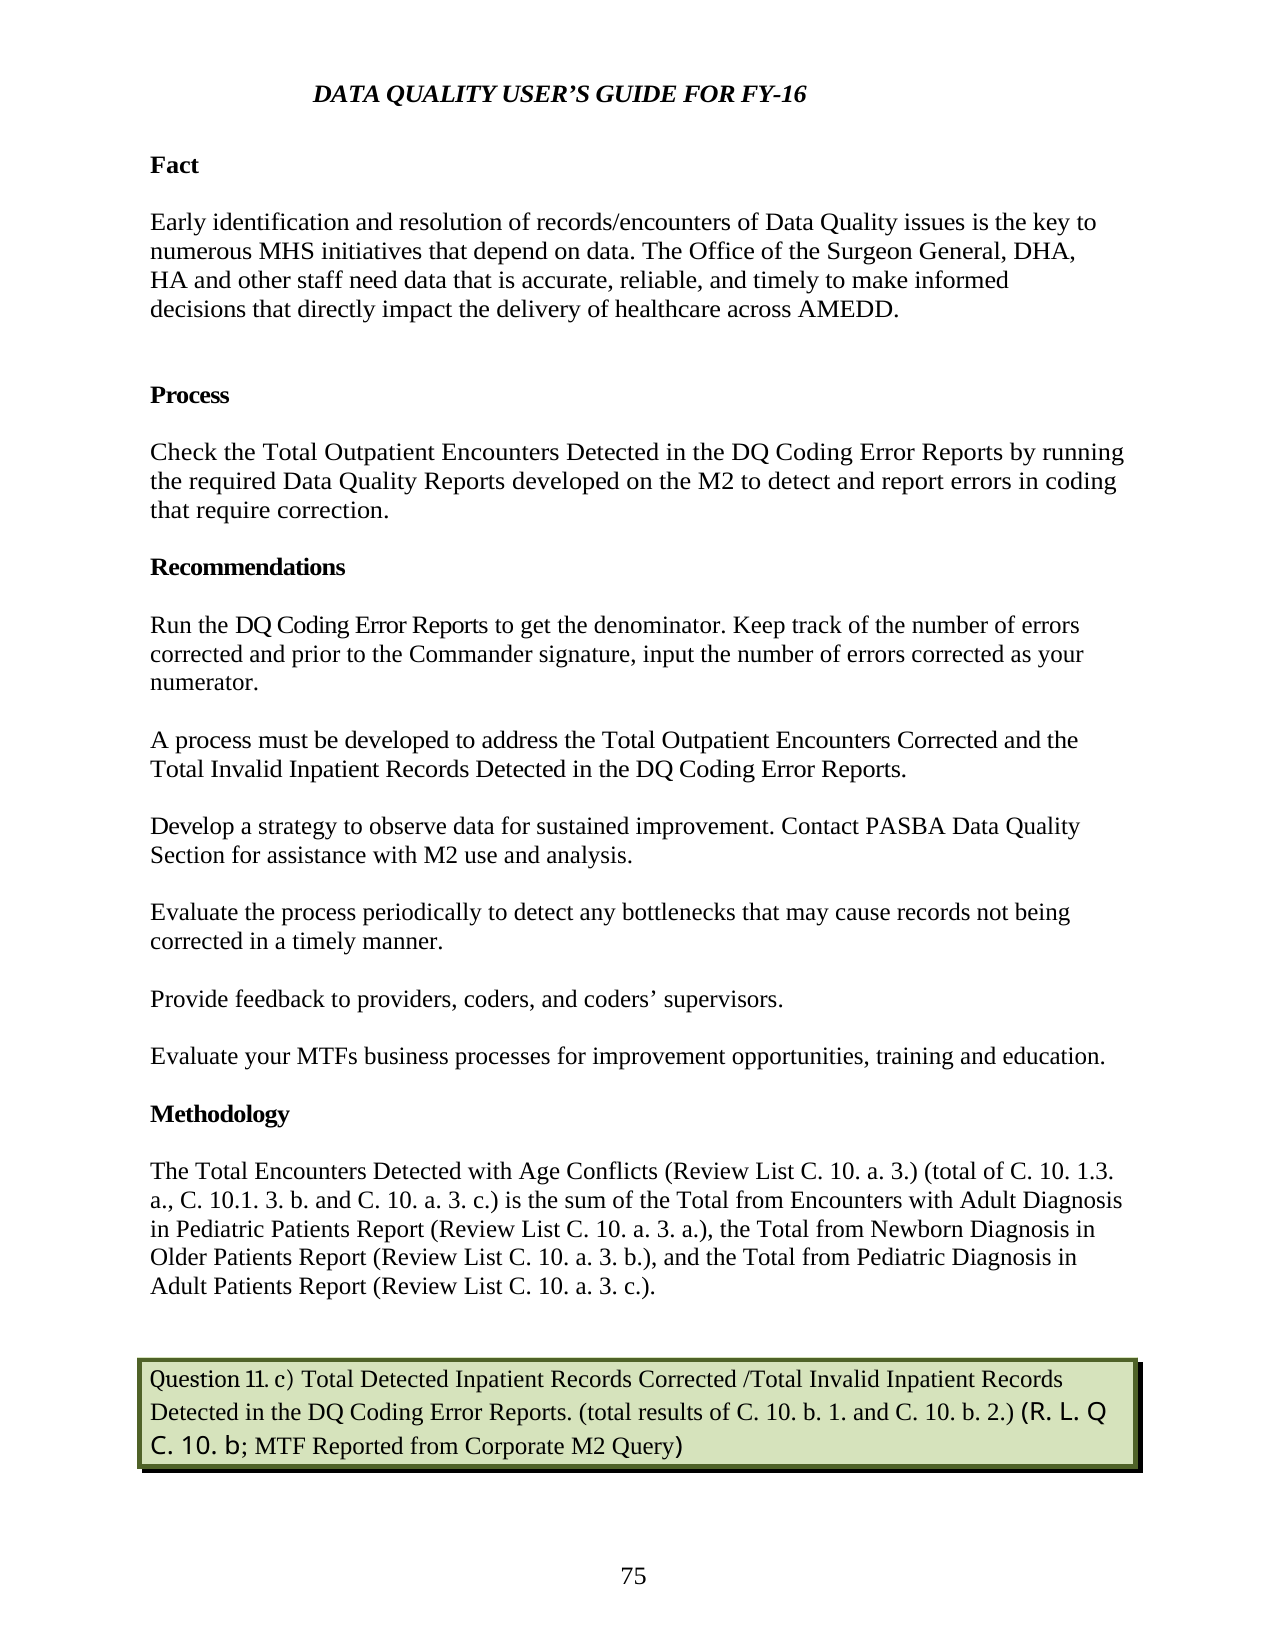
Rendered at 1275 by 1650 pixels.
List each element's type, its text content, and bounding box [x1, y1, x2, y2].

text Evaluate the process periodically to detect any bottlenecks that may cause records not being corrected in a timely manner. [150, 897, 1125, 955]
text Question 11. c) Total Detected Inpatient Records Corrected /Total Invalid Inpatient Records Detected in the DQ Coding Error Reports. (total results of C. 10. b. 1. and C. 10. b. 2.) (R. L. Q C. 10. b; MTF Reported from Corporate M2 Query) [142, 1362, 1133, 1464]
text Provide feedback to providers, coders, and coders’ supervisors. [150, 984, 1125, 1012]
text Early identification and resolution of records/encounters of Data Quality issues is the key to numerous MHS initiatives that depend on data. The Office of the Surgeon General, DHA, HA and other staff need data that is accurate, reliable, and timely to make informed decisions that directly impact the delivery of healthcare across AMEDD. [150, 207, 1110, 322]
text Recommendations [150, 552, 1125, 581]
text The Total Encounters Detected with Age Conflicts (Review List C. 10. a. 3.) (total of C. 10. 1.3. a., C. 10.1. 3. b. and C. 10. a. 3. c.) is the sum of the Total from Encounters with Adult Diagnosis in Pediatric Patients Report (Review List C. 10. a. 3. a.), the Total from Newborn Diagnosis in Older Patients Report (Review List C. 10. a. 3. b.), and the Total from Pediatric Diagnosis in Adult Patients Report (Review List C. 10. a. 3. c.). [150, 1156, 1125, 1300]
text A process must be developed to address the Total Outpatient Encounters Corrected and the Total Invalid Inpatient Records Detected in the DQ Coding Error Reports. [150, 725, 1125, 782]
text Develop a strategy to observe data for sustained improvement. Contact PASBA Data Quality Section for assistance with M2 use and analysis. [150, 811, 1125, 869]
text Fact [150, 150, 1110, 179]
text Check the Total Outpatient Encounters Detected in the DQ Coding Error Reports by running the required Data Quality Reports developed on the M2 to detect and report errors in coding that require correction. [150, 437, 1125, 524]
text Methodology [150, 1099, 1125, 1127]
text Evaluate your MTFs business processes for improvement opportunities, training and education. [150, 1041, 1125, 1070]
text Run the DQ Coding Error Reports to get the denominator. Keep track of the number of errors corrected and prior to the Commander signature, input the number of errors corrected as your numerator. [150, 610, 1125, 696]
text Process [150, 380, 1095, 409]
